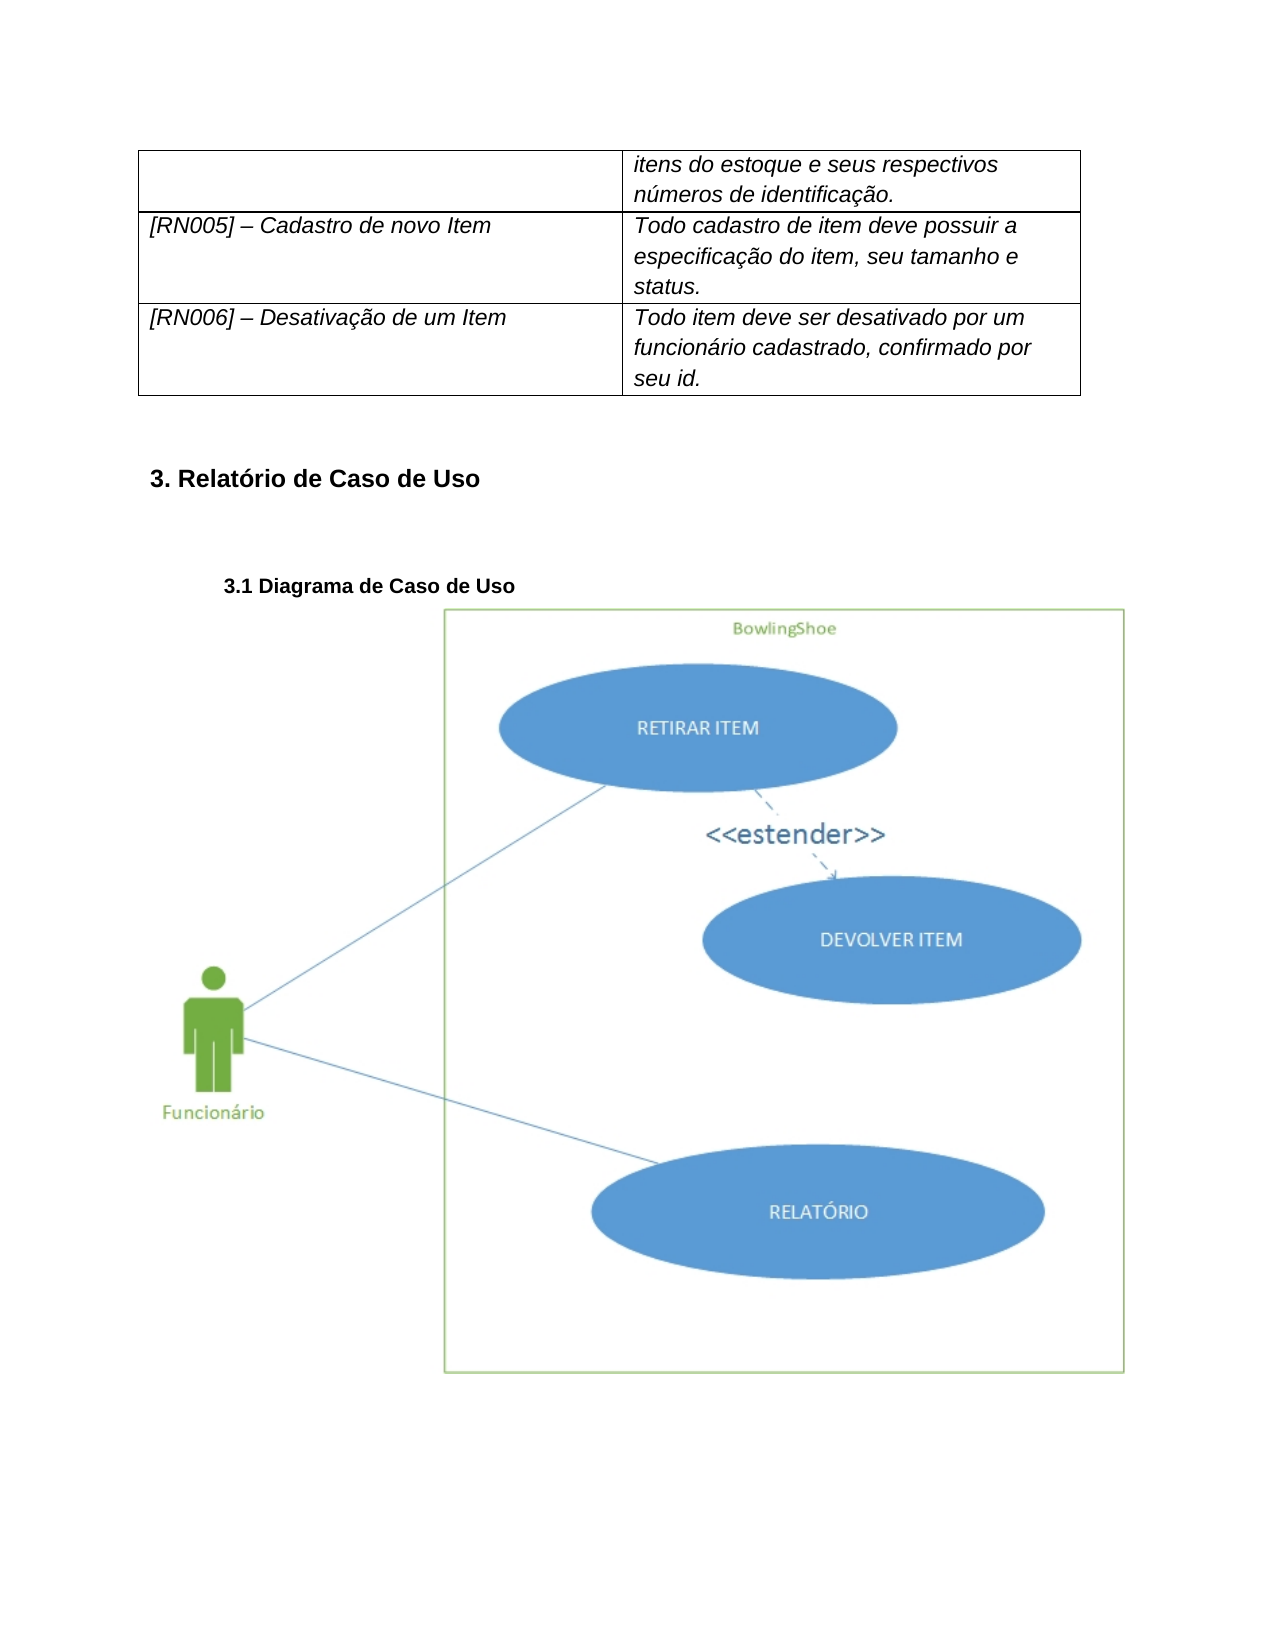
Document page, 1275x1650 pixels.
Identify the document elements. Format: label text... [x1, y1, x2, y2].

picture [150, 608, 1125, 1374]
table_cell Todo cadastro de item deve possuir a especificação do item, seu tamanho e status. [623, 213, 1080, 303]
table_cell Todo item deve ser desativado por um funcionário cadastrado, confirmado por seu id. [623, 304, 1080, 395]
table_cell [RN005] – Cadastro de novo Item [139, 213, 622, 303]
subtitle 3. Relatório de Caso de Uso [150, 476, 1125, 491]
table_cell [RN006] – Desativação de um Item [139, 304, 622, 395]
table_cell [623, 151, 1080, 211]
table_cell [139, 151, 622, 211]
